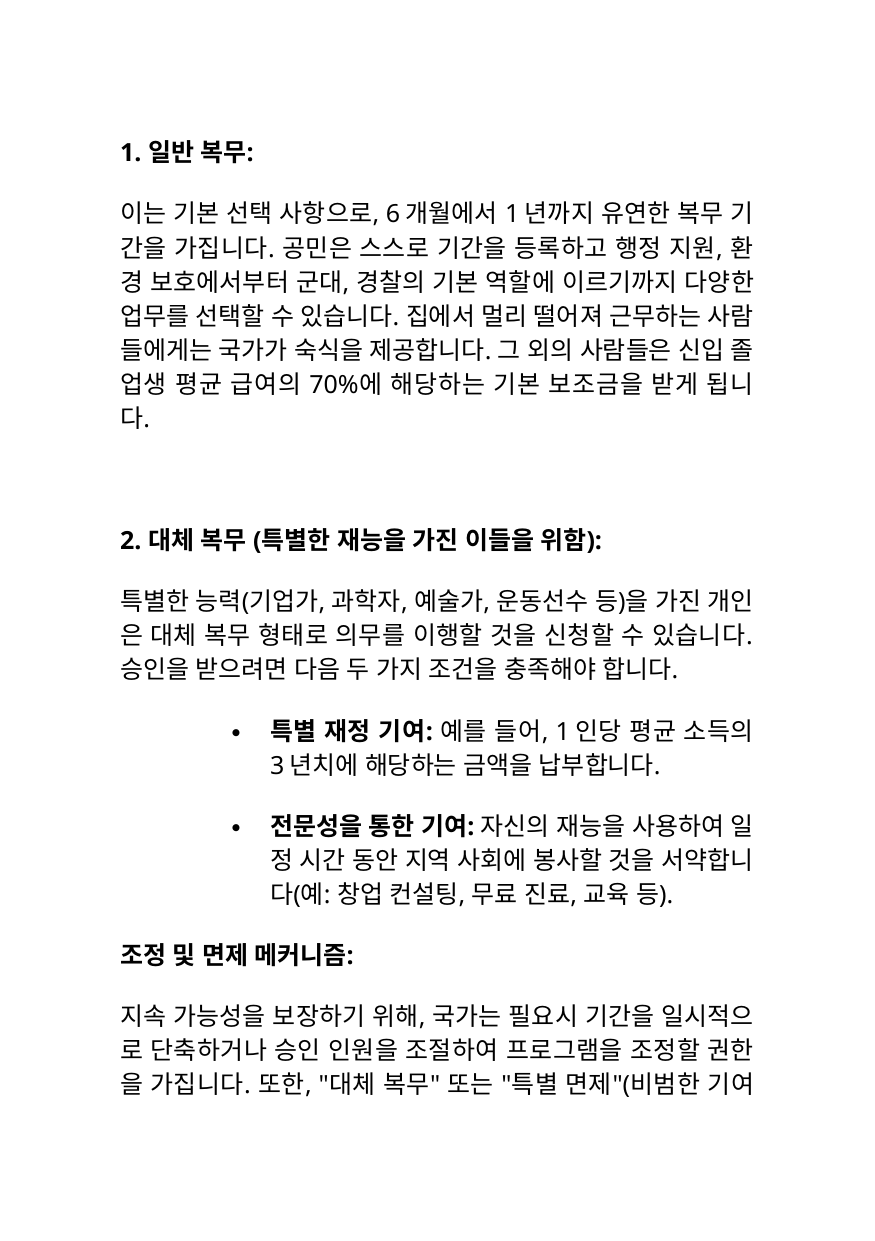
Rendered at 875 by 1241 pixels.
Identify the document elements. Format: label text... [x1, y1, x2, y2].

text 1. 일반 복무: [120, 135, 754, 169]
text 특별한 능력(기업가, 과학자, 예술가, 운동선수 등)을 가진 개인은 대체 복무 형태로 의무를 이행할 것을 신청할 수 있습니다. 승인을 받으려면 다음 두 가지 조건을 충족해야 합니다. [120, 584, 754, 686]
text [120, 999, 754, 1101]
text 이는 기본 선택 사항으로, 6개월에서 1년까지 유연한 복무 기간을 가집니다. 공민은 스스로 기간을 등록하고 행정 지원, 환경 보호에서부터 군대, 경찰의 기본 역할에 이르기까지 다양한 업무를 선택할 수 있습니다. 집에서 멀리 떨어져 근무하는 사람들에게는 국가가 숙식을 제공합니다. 그 외의 사람들은 신입 졸업생 평균 급여의 70%에 해당하는 기본 보조금을 받게 됩니다. [120, 196, 754, 434]
text 2. 대체 복무 (특별한 재능을 가진 이들을 위함): [120, 523, 754, 557]
text 조정 및 면제 메커니즘: [120, 938, 754, 972]
list 전문성을 통한 기여: 자신의 재능을 사용하여 일정 시간 동안 지역 사회에 봉사할 것을 서약합니다(예: 창업 컨설팅, 무료 진료, 교육 등). [232, 808, 754, 911]
list 특별 재정 기여: 예를 들어, 1인당 평균 소득의 3년치에 해당하는 금액을 납부합니다. [232, 713, 754, 781]
